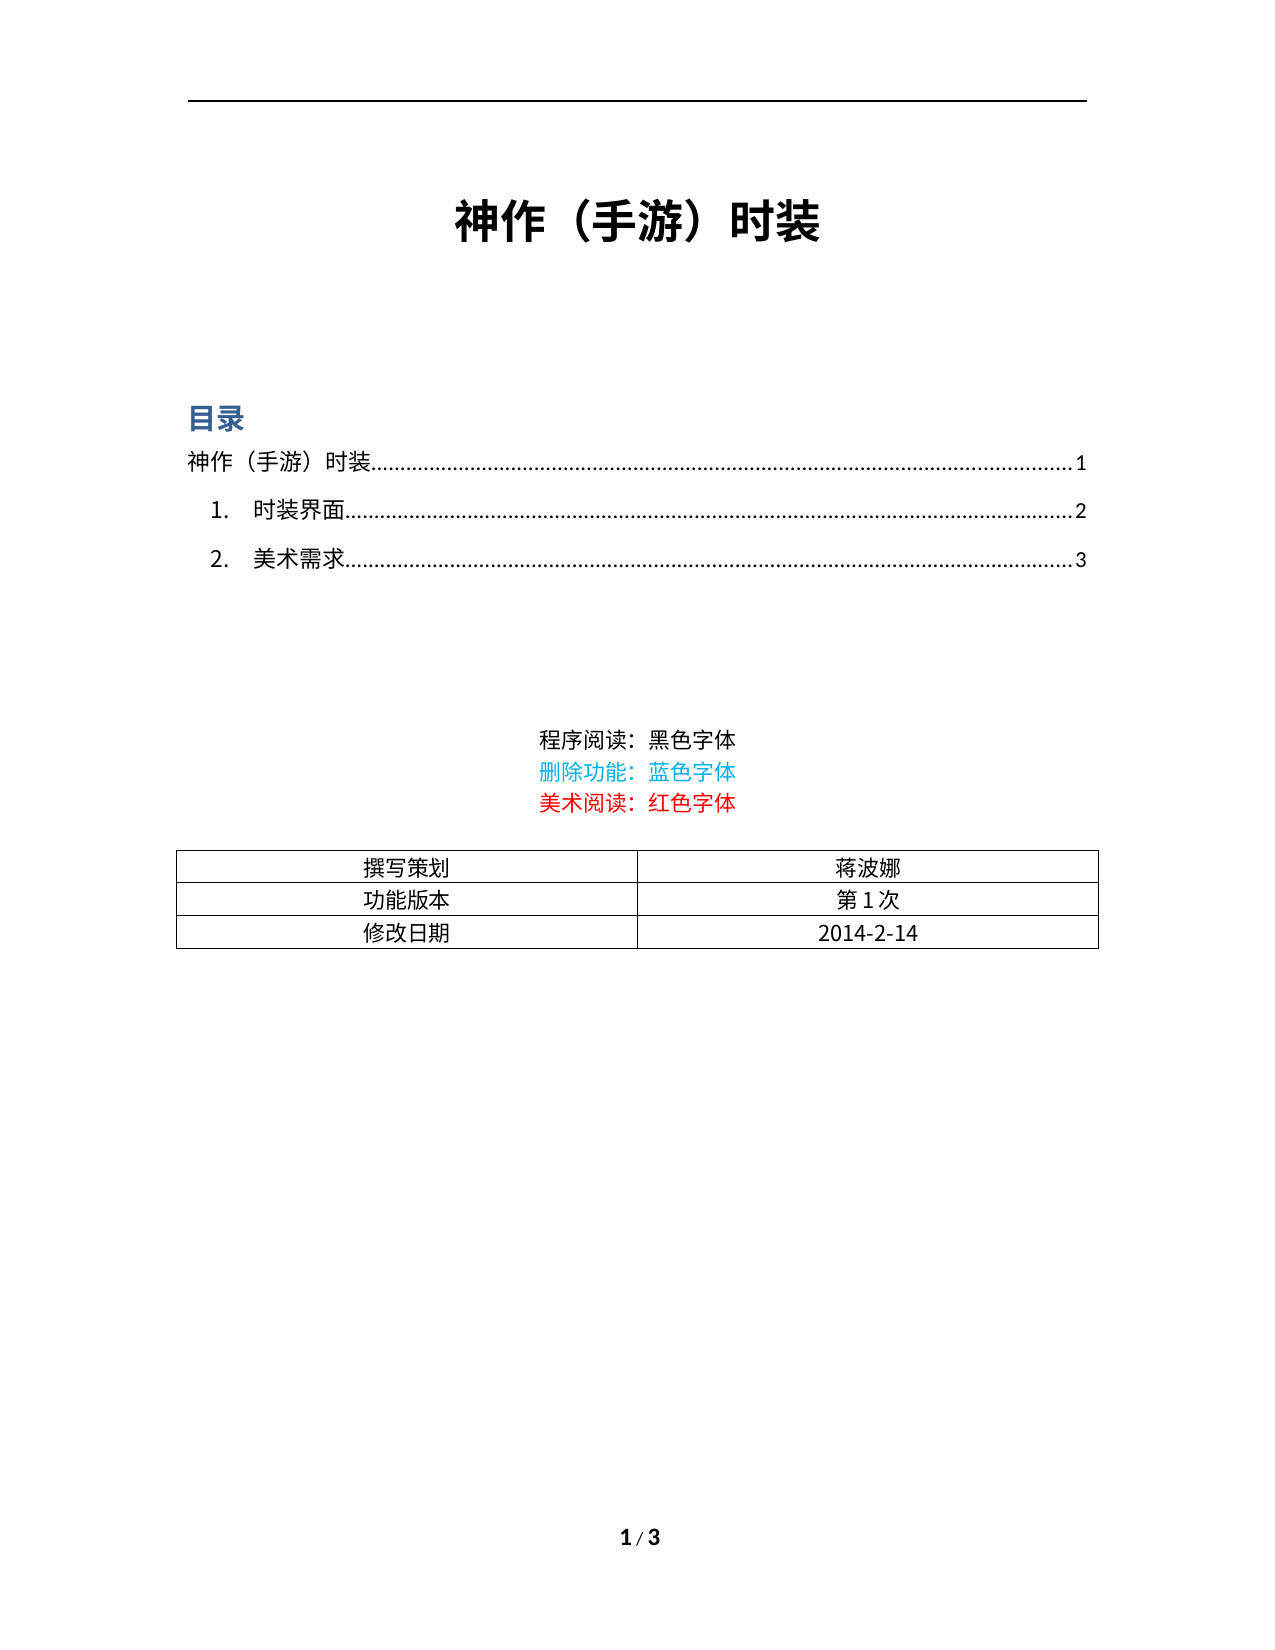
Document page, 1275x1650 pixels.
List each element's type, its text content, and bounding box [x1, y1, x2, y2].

table_cell 修改日期 [177, 916, 637, 948]
table_cell 第1次 [638, 883, 1098, 915]
text 程序阅读：黑色字体 [187, 723, 1087, 754]
subtitle 神作（手游）时装 [187, 185, 1087, 252]
table_cell 功能版本 [177, 883, 637, 915]
table_header 蒋波娜 [638, 851, 1098, 882]
text 美术阅读：红色字体 [187, 786, 1087, 818]
table_header 撰写策划 [177, 851, 637, 882]
table_cell 2014-2-14 [638, 916, 1098, 948]
text 删除功能：蓝色字体 [187, 754, 1087, 786]
